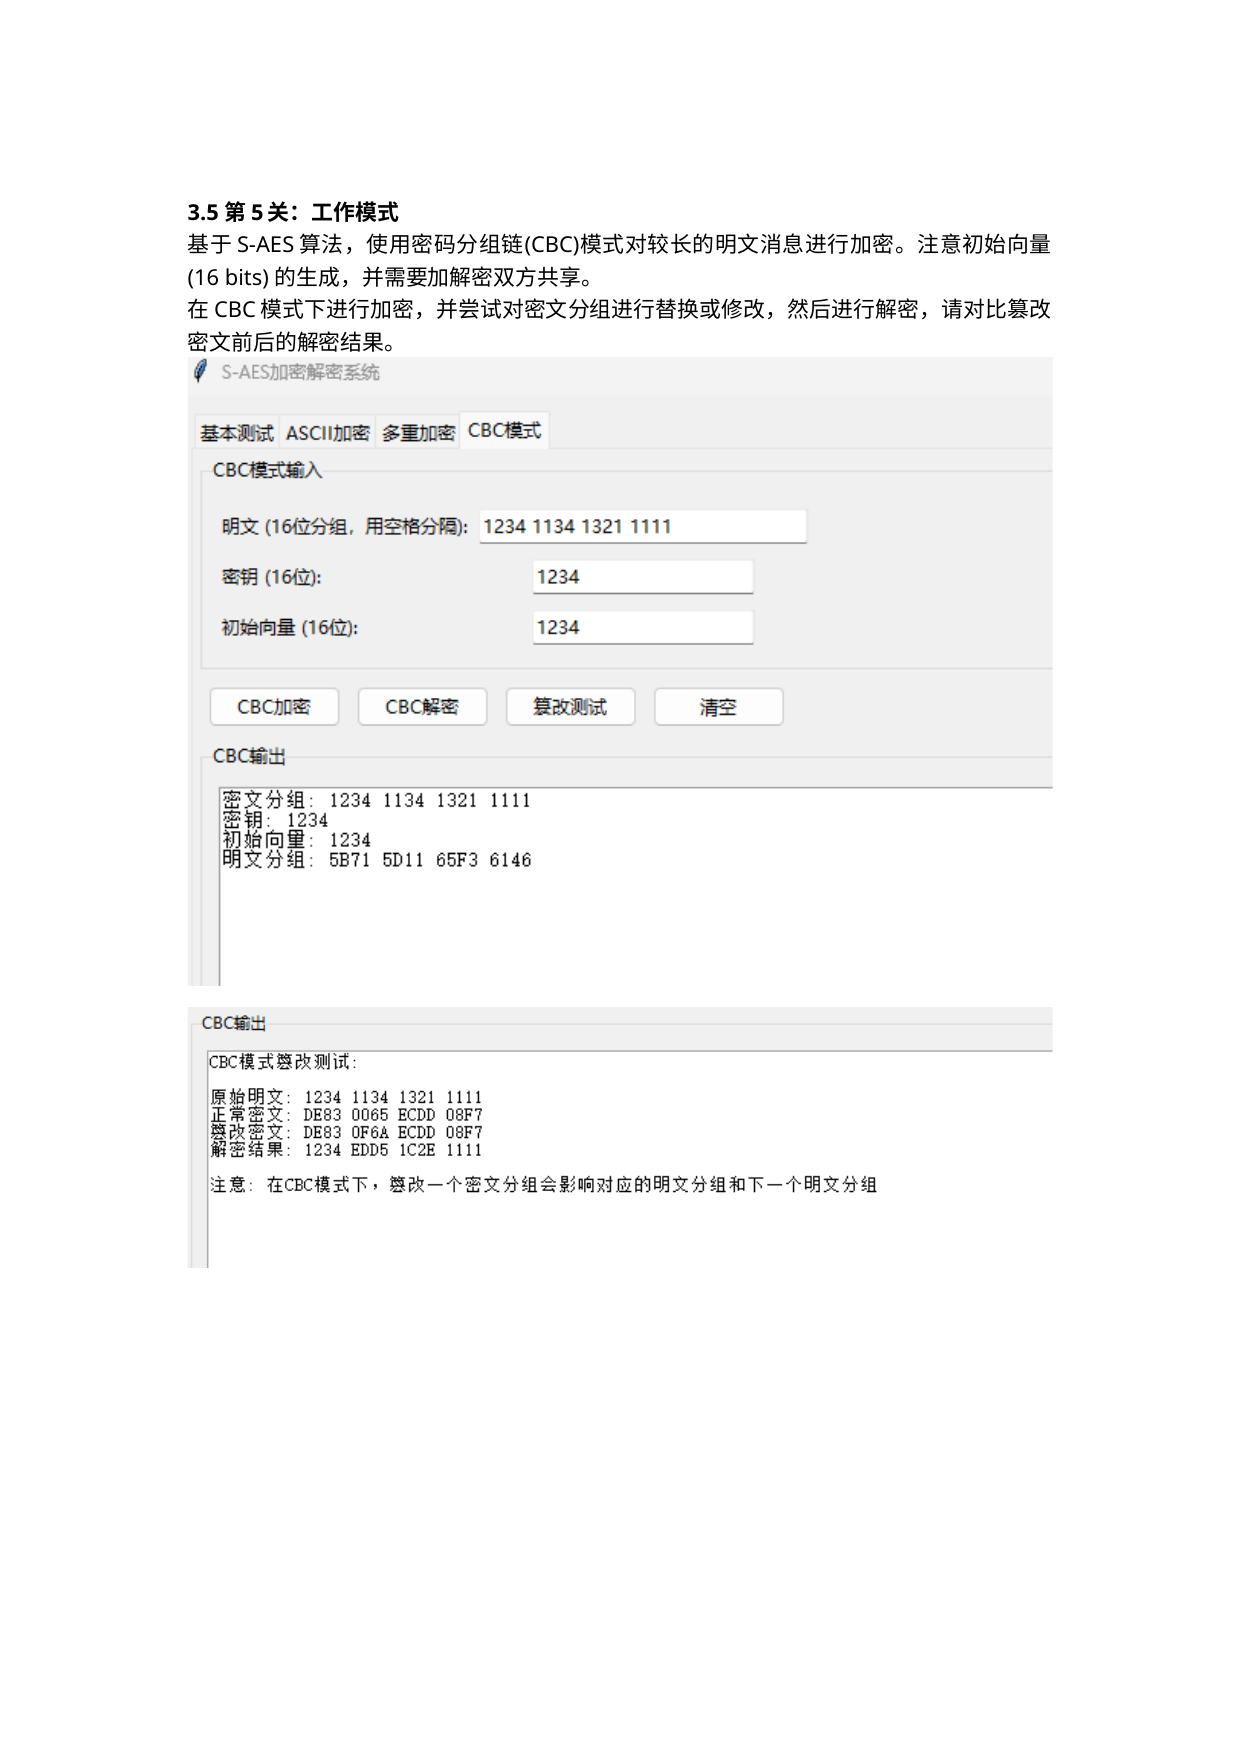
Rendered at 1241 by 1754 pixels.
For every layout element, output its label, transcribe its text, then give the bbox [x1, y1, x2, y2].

text 3.5 第5关：工作模式 [187, 194, 1053, 227]
picture [187, 1007, 1053, 1268]
text 在CBC模式下进行加密，并尝试对密文分组进行替换或修改，然后进行解密，请对比篡改密文前后的解密结果。 [187, 292, 1053, 357]
picture [187, 357, 1053, 986]
text 基于S-AES算法，使用密码分组链(CBC)模式对较长的明文消息进行加密。注意初始向量(16 bits) 的生成，并需要加解密双方共享。 [187, 227, 1053, 292]
